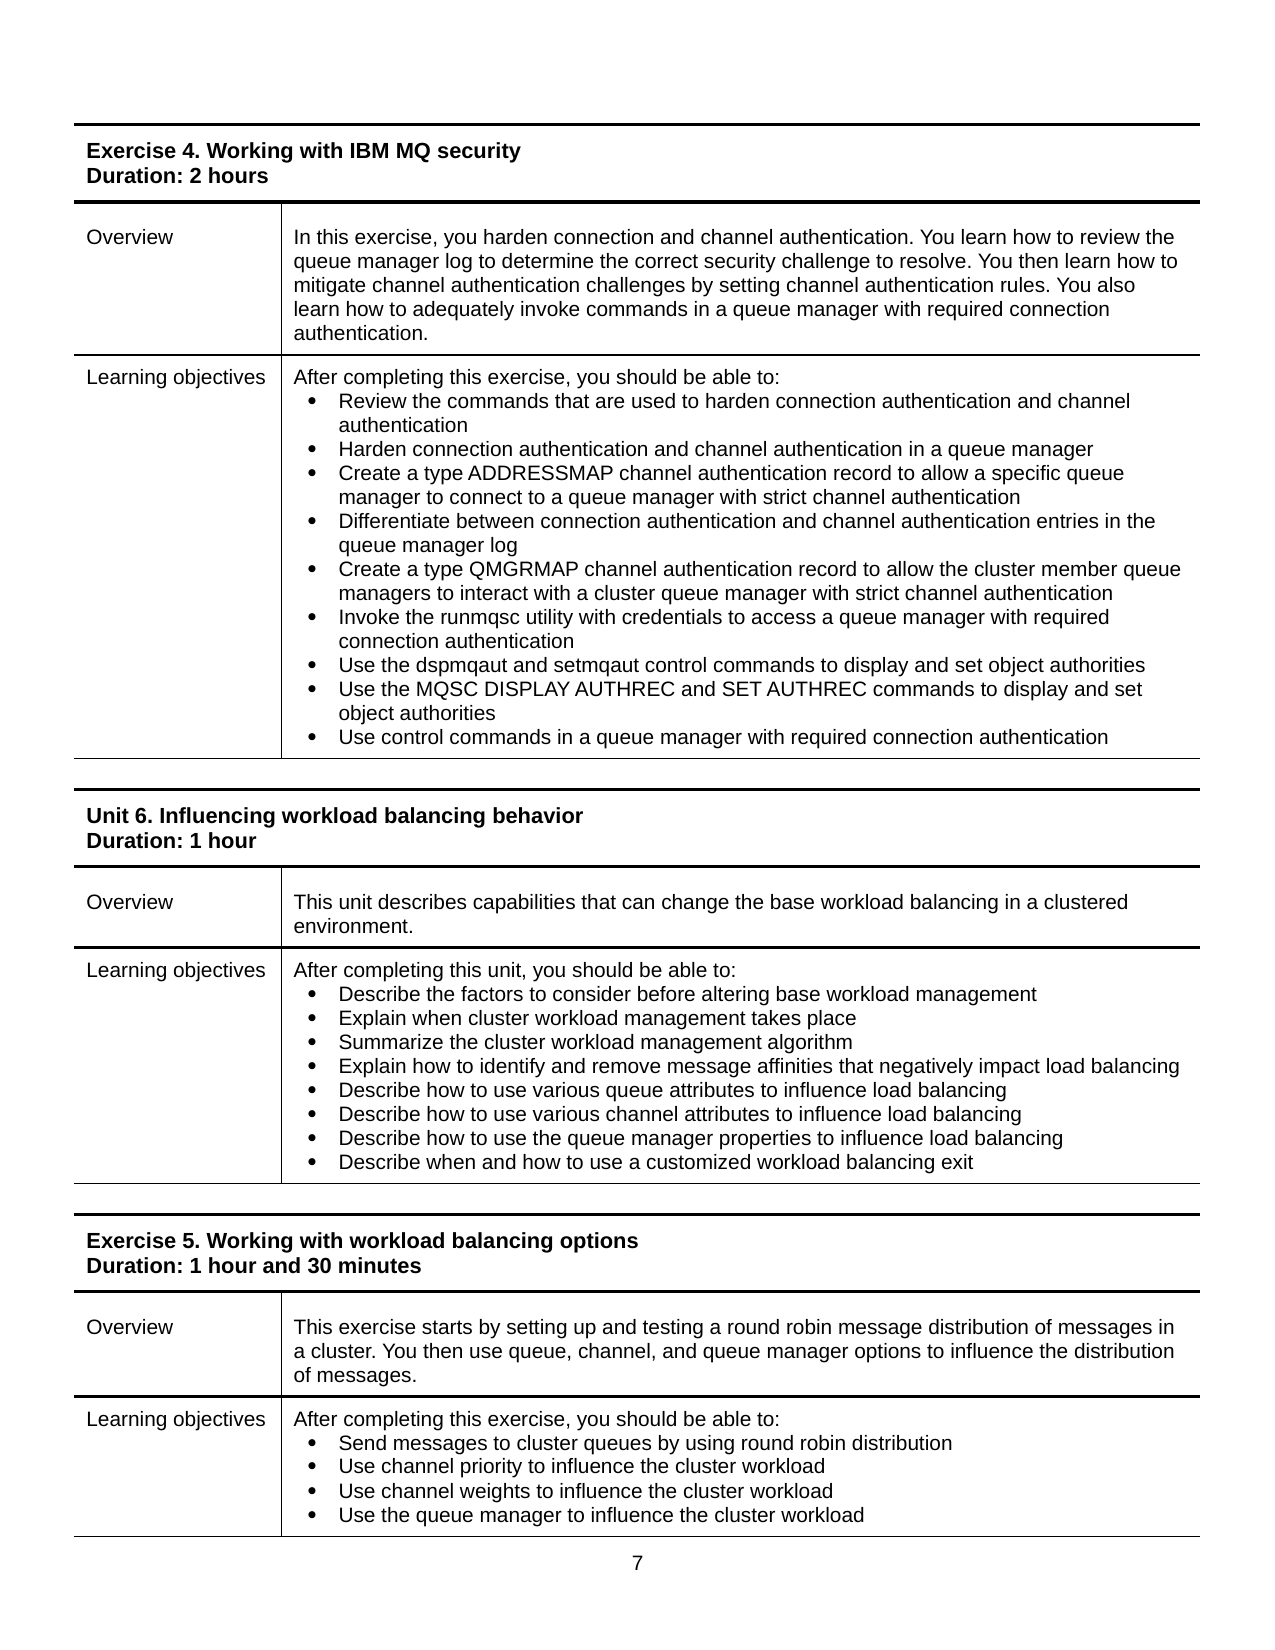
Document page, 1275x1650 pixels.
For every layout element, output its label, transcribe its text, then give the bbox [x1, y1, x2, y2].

table_cell Overview [74, 868, 281, 946]
table_cell This unit describes capabilities that can change the base workload balancing in a clustered environment. [282, 868, 1200, 946]
table_header Unit 6. Influencing workload balancing behavior Duration: 1 hour [74, 791, 1200, 865]
table_cell After completing this exercise, you should be able to: Send messages to cluster queues by using round robin distribution Use channel priority to influence the cluster workload Use channel weights to influence the cluster workload Use the queue manager to influence the cluster workload [282, 1398, 1200, 1536]
table_cell Learning objectives [74, 1398, 281, 1536]
table_cell This exercise starts by setting up and testing a round robin message distribution of messages in a cluster. You then use queue, channel, and queue manager options to influence the distribution of messages. [282, 1293, 1200, 1395]
table_header Exercise 5. Working with workload balancing options Duration: 1 hour and 30 minutes [74, 1216, 1200, 1290]
table_cell After completing this exercise, you should be able to: Review the commands that are used to harden connection authentication and channel authentication Harden connection authentication and channel authentication in a queue manager Create a type ADDRESSMAP channel authentication record to allow a specific queue manager to connect to a queue manager with strict channel authentication Differentiate between connection authentication and channel authentication entries in the queue manager log Create a type QMGRMAP channel authentication record to allow the cluster member queue managers to interact with a cluster queue manager with strict channel authentication Invoke the runmqsc utility with credentials to access a queue manager with required connection authentication Use the dspmqaut and setmqaut control commands to display and set object authorities Use the MQSC DISPLAY AUTHREC and SET AUTHREC commands to display and set object authorities Use control commands in a queue manager with required connection authentication [282, 356, 1200, 758]
table_cell Learning objectives [74, 949, 281, 1183]
table_cell Learning objectives [74, 356, 281, 758]
table_cell After completing this unit, you should be able to: Describe the factors to consider before altering base workload management Explain when cluster workload management takes place Summarize the cluster workload management algorithm Explain how to identify and remove message affinities that negatively impact load balancing Describe how to use various queue attributes to influence load balancing Describe how to use various channel attributes to influence load balancing Describe how to use the queue manager properties to influence load balancing Describe when and how to use a customized workload balancing exit [282, 949, 1200, 1183]
table_cell Overview [74, 1293, 281, 1395]
table_cell In this exercise, you harden connection and channel authentication. You learn how to review the queue manager log to determine the correct security challenge to resolve. You then learn how to mitigate channel authentication challenges by setting channel authentication rules. You also learn how to adequately invoke commands in a queue manager with required connection authentication. [282, 204, 1200, 354]
table_cell Overview [74, 204, 281, 354]
table_header Exercise 4. Working with IBM MQ security Duration: 2 hours [74, 126, 1200, 200]
